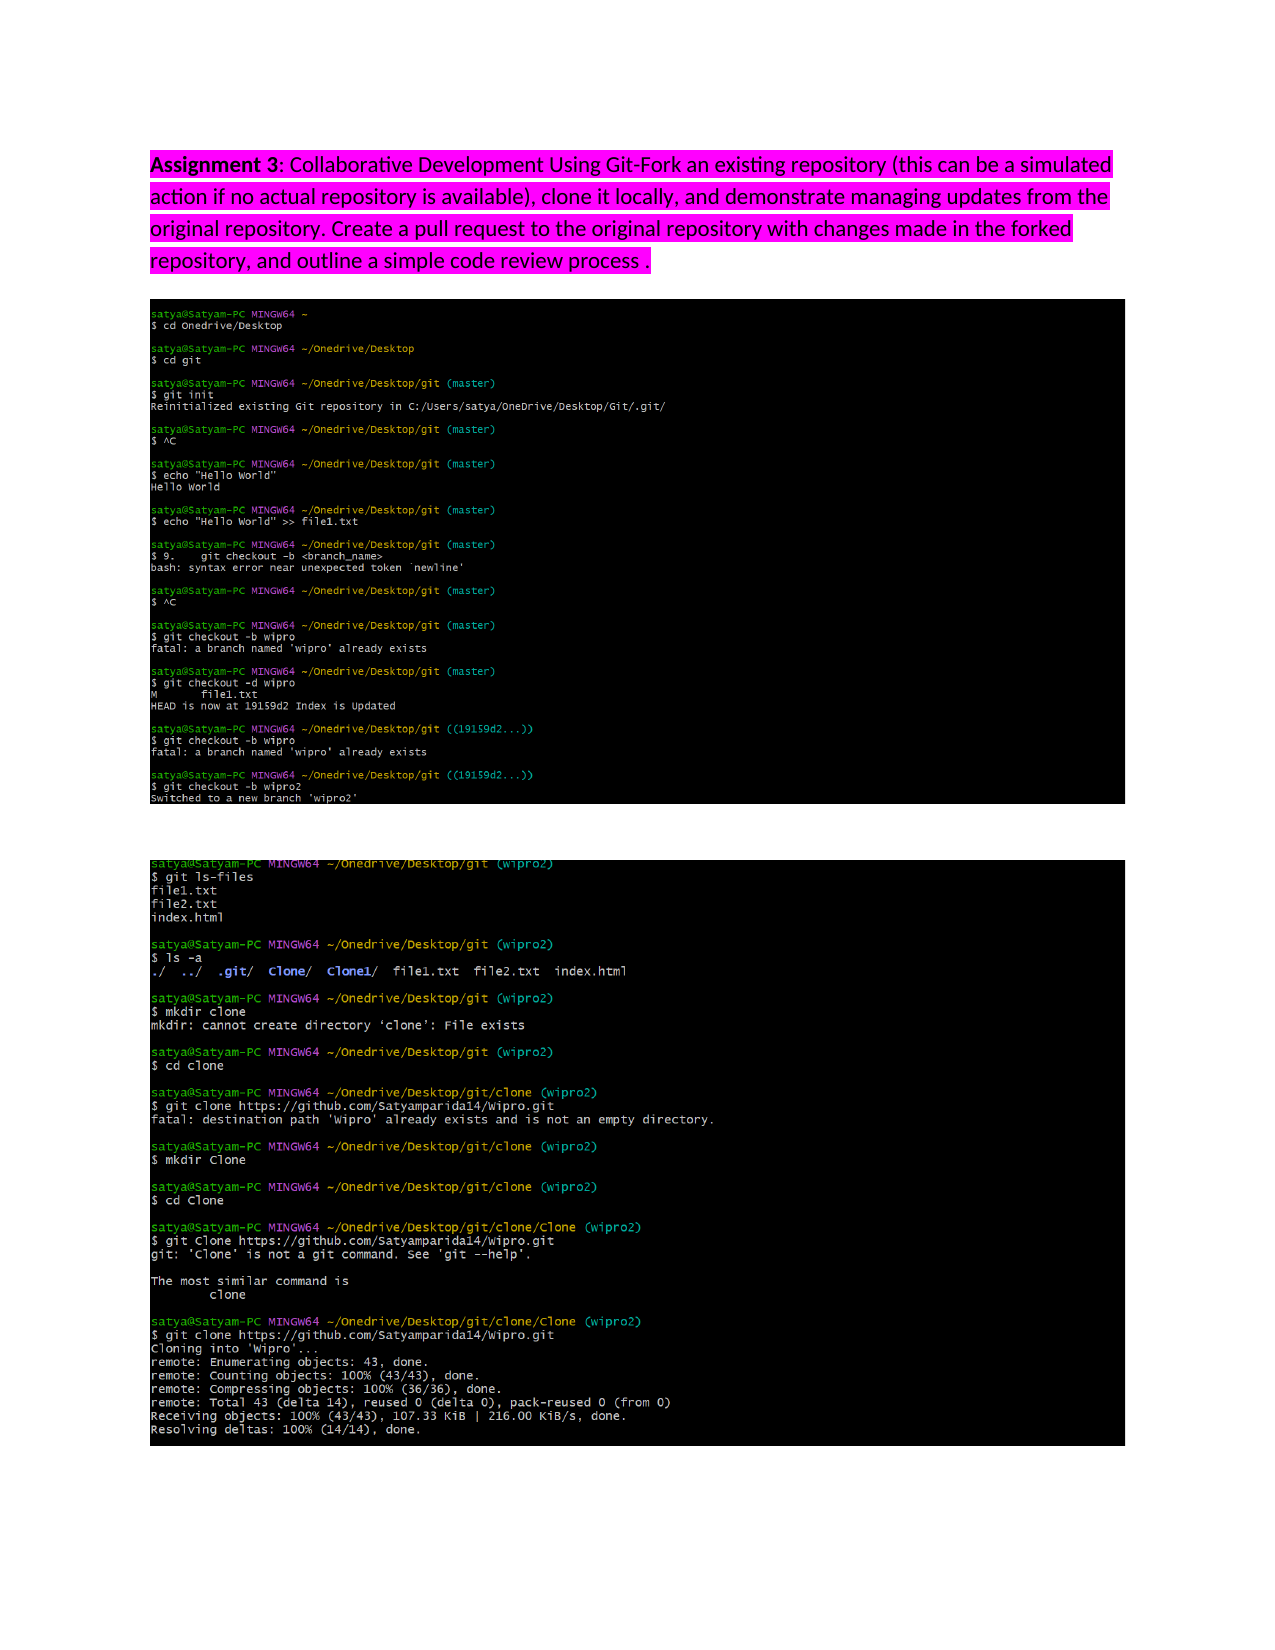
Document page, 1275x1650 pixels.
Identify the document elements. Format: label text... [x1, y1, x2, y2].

picture [150, 299, 1125, 804]
text Assignment 3: Collaborative Development Using Git-Fork an existing repository (this can be a simulated action if no actual repository is available), clone it locally, and demonstrate managing updates from the original repository. Create a pull request to the original repository with changes made in the forked repository, and outline a simple code review process . [150, 150, 1125, 274]
picture [150, 860, 1125, 1446]
